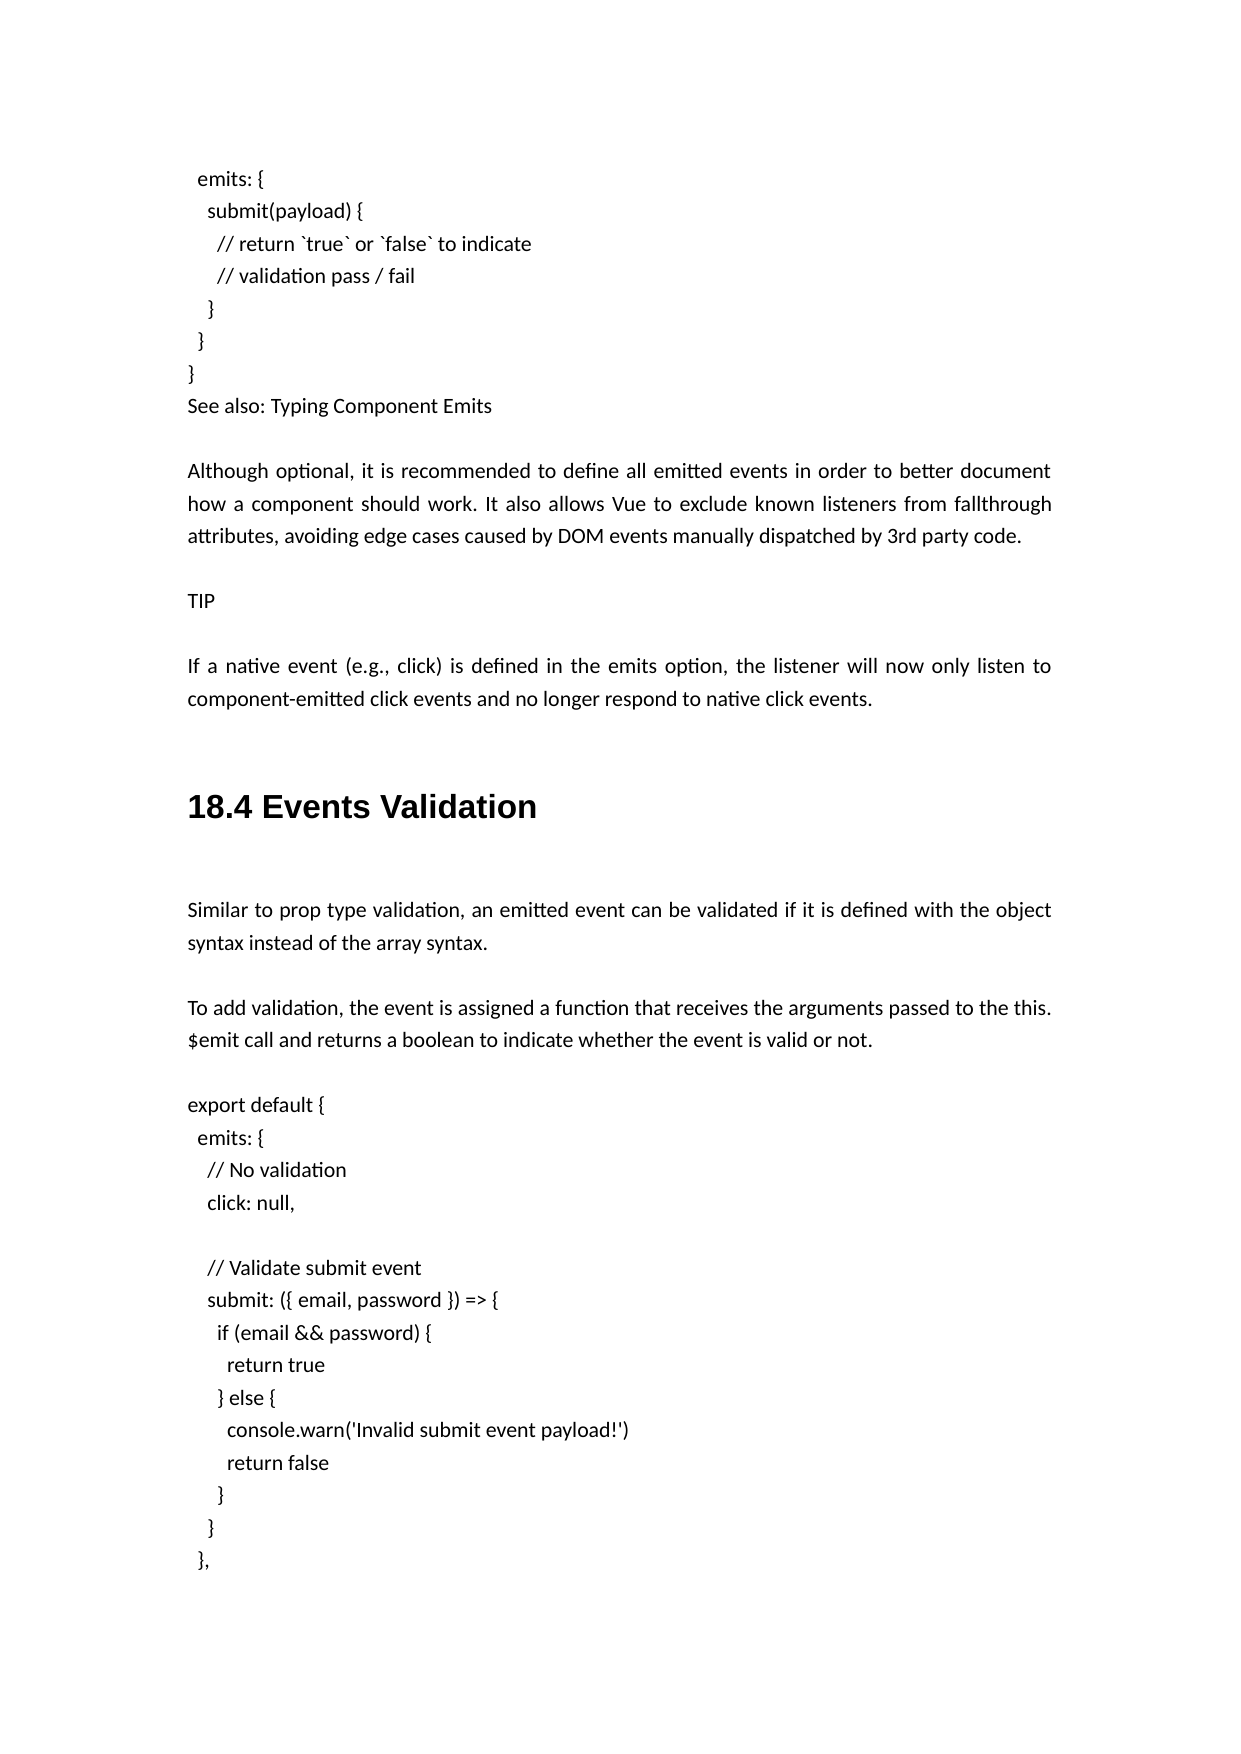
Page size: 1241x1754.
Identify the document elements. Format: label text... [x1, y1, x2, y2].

text Although optional, it is recommended to define all emitted events in order to better document how a component should work. It also allows Vue to exclude known listeners from fallthrough attributes, avoiding edge cases caused by DOM events manually dispatched by 3rd party code. [187, 454, 1053, 552]
text submit: ({ email, password }) => { [187, 1284, 1053, 1316]
text } [187, 357, 1053, 389]
text If a native event (e.g., click) is defined in the emits option, the listener will now only listen to component-emitted click events and no longer respond to native click events. [187, 649, 1053, 714]
text } else { [187, 1381, 1053, 1414]
text } [187, 324, 1053, 357]
text if (email && password) { [187, 1316, 1053, 1349]
text To add validation, the event is assigned a function that receives the arguments passed to the this.$emit call and returns a boolean to indicate whether the event is valid or not. [187, 991, 1053, 1056]
text // validation pass / fail [187, 259, 1053, 292]
text submit(payload) { [187, 194, 1053, 227]
text emits: { [187, 1121, 1053, 1154]
text export default { [187, 1089, 1053, 1121]
text // return `true` or `false` to indicate [187, 227, 1053, 259]
text emits: { [187, 162, 1053, 194]
text } [187, 1479, 1053, 1511]
text Similar to prop type validation, an emitted event can be validated if it is defined with the object syntax instead of the array syntax. [187, 894, 1053, 959]
text click: null, [187, 1186, 1053, 1219]
text return true [187, 1349, 1053, 1381]
text TIP [187, 584, 1053, 617]
text See also: Typing Component Emits [187, 389, 1053, 422]
text return false [187, 1446, 1053, 1479]
subtitle 18.4 Events Validation [187, 774, 1053, 839]
text } [187, 292, 1053, 324]
text // No validation [187, 1154, 1053, 1186]
text // Validate submit event [187, 1251, 1053, 1284]
text }, [187, 1544, 1053, 1576]
text console.warn('Invalid submit event payload!') [187, 1414, 1053, 1446]
text } [187, 1511, 1053, 1544]
